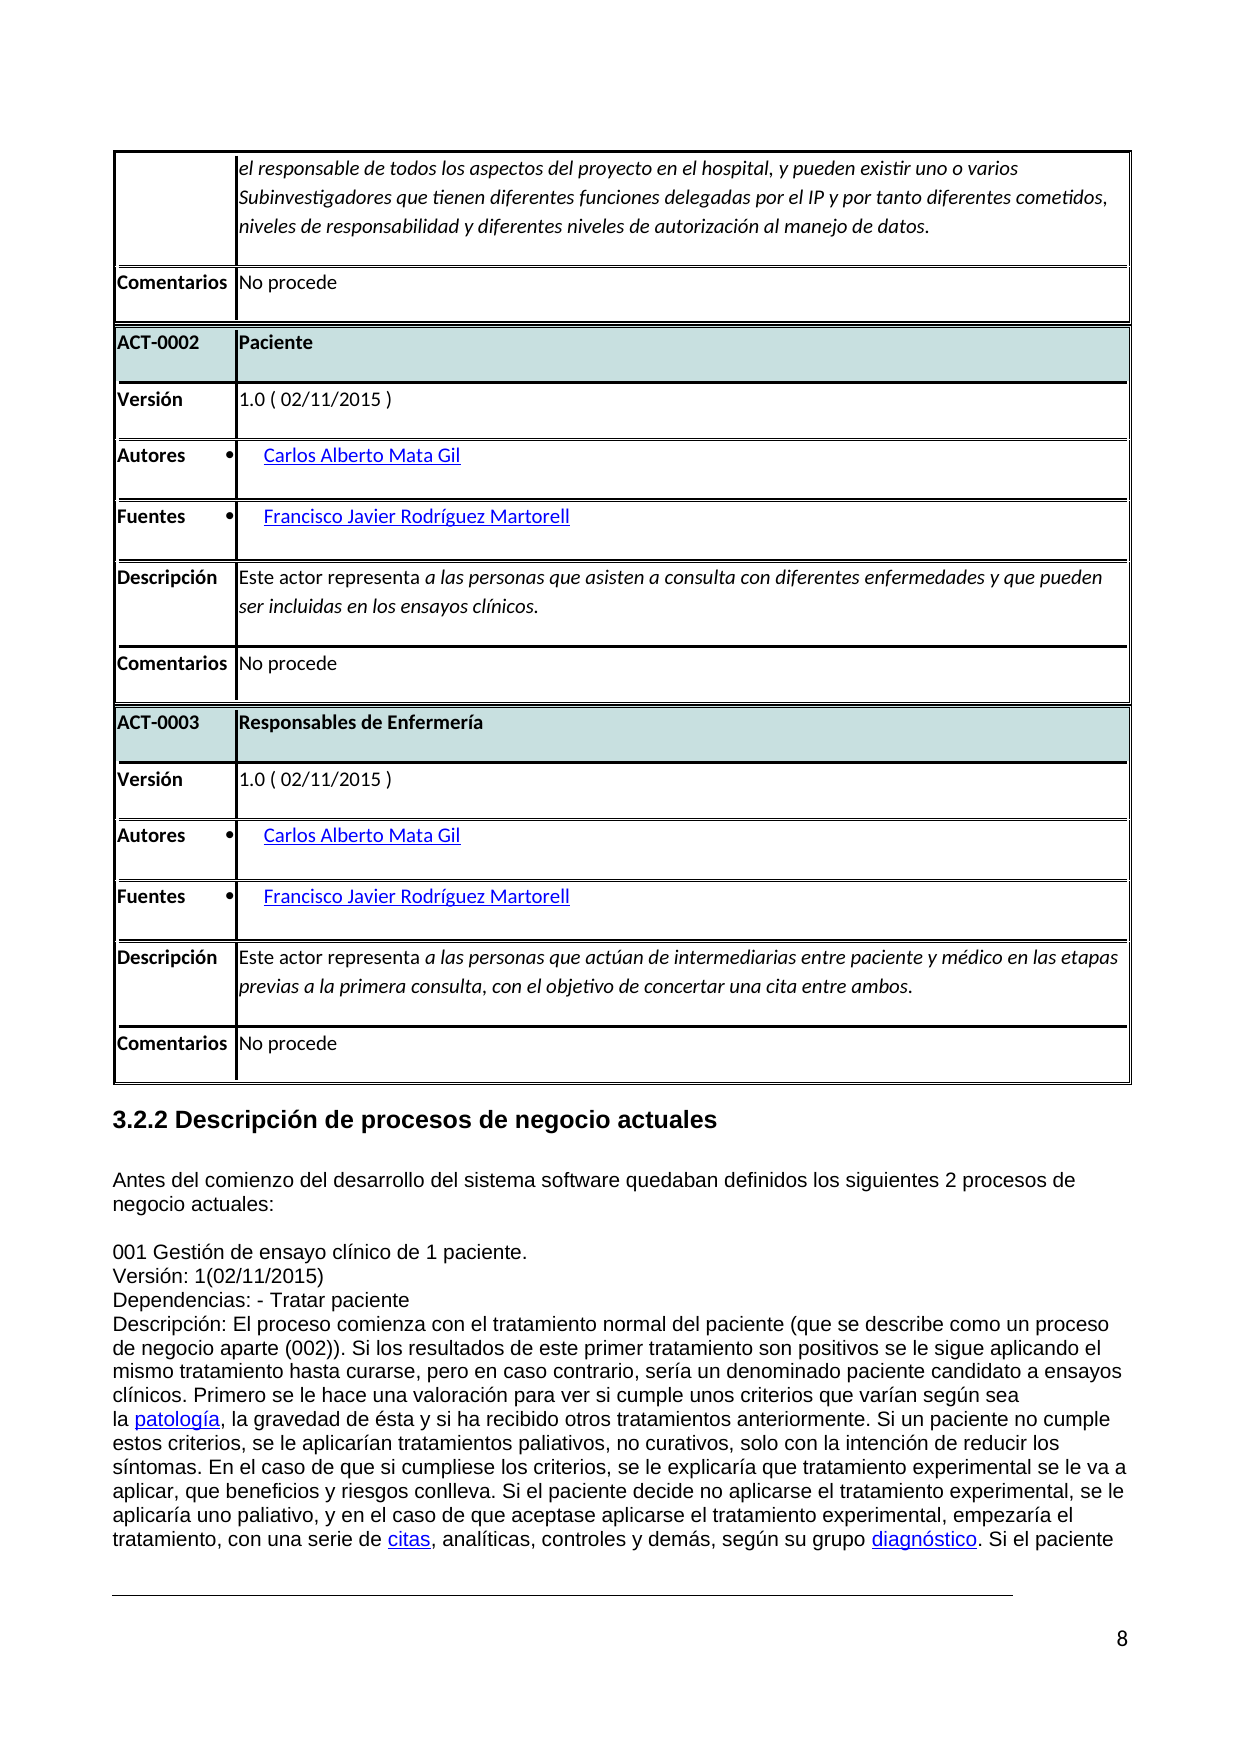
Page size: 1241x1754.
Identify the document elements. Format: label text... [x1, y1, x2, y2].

table_cell Este actor representa a las personas que actúan de intermediarias entre paciente y médico en las etapas previas a la primera consulta, con el objetivo de concertar una cita entre ambos. [238, 939, 1129, 1025]
table_header ACT-0002 [116, 328, 236, 381]
table_cell Descripción [116, 559, 235, 645]
table_cell No procede [236, 645, 1129, 701]
table_cell 1.0 ( 02/11/2015 ) [238, 761, 1129, 817]
table_cell Comentarios [116, 1025, 236, 1081]
table_cell No procede [236, 1025, 1129, 1081]
table_cell Carlos Alberto Mata Gil [238, 438, 1129, 498]
table_cell No procede [236, 265, 1130, 321]
table_cell Descripción [116, 153, 236, 265]
table_cell Este actor representa a las personas que asisten a consulta con diferentes enfermedades y que pueden ser incluidas en los ensayos clínicos. [238, 559, 1129, 645]
table_cell Carlos Alberto Mata Gil [238, 818, 1129, 878]
subtitle 3.2.2 Descripción de procesos de negocio actuales [112, 1106, 1128, 1134]
table_cell Autores [116, 818, 235, 878]
table_header Paciente [236, 328, 1129, 381]
table_cell Fuentes [116, 498, 235, 559]
table_cell Fuentes [116, 879, 235, 939]
table_cell Francisco Javier Rodríguez Martorell [238, 498, 1129, 559]
table_cell Versión [116, 381, 235, 437]
table_cell Versión [116, 761, 235, 817]
table_cell Francisco Javier Rodríguez Martorell [238, 879, 1129, 939]
table_header ACT-0003 [116, 708, 236, 761]
table_cell Descripción [116, 939, 235, 1025]
table_cell 1.0 ( 02/11/2015 ) [238, 381, 1129, 437]
table_cell Autores [116, 438, 235, 498]
table_cell Comentarios [116, 645, 236, 701]
table_cell Comentarios [115, 265, 236, 321]
table_header Responsables de Enfermería [236, 708, 1129, 761]
